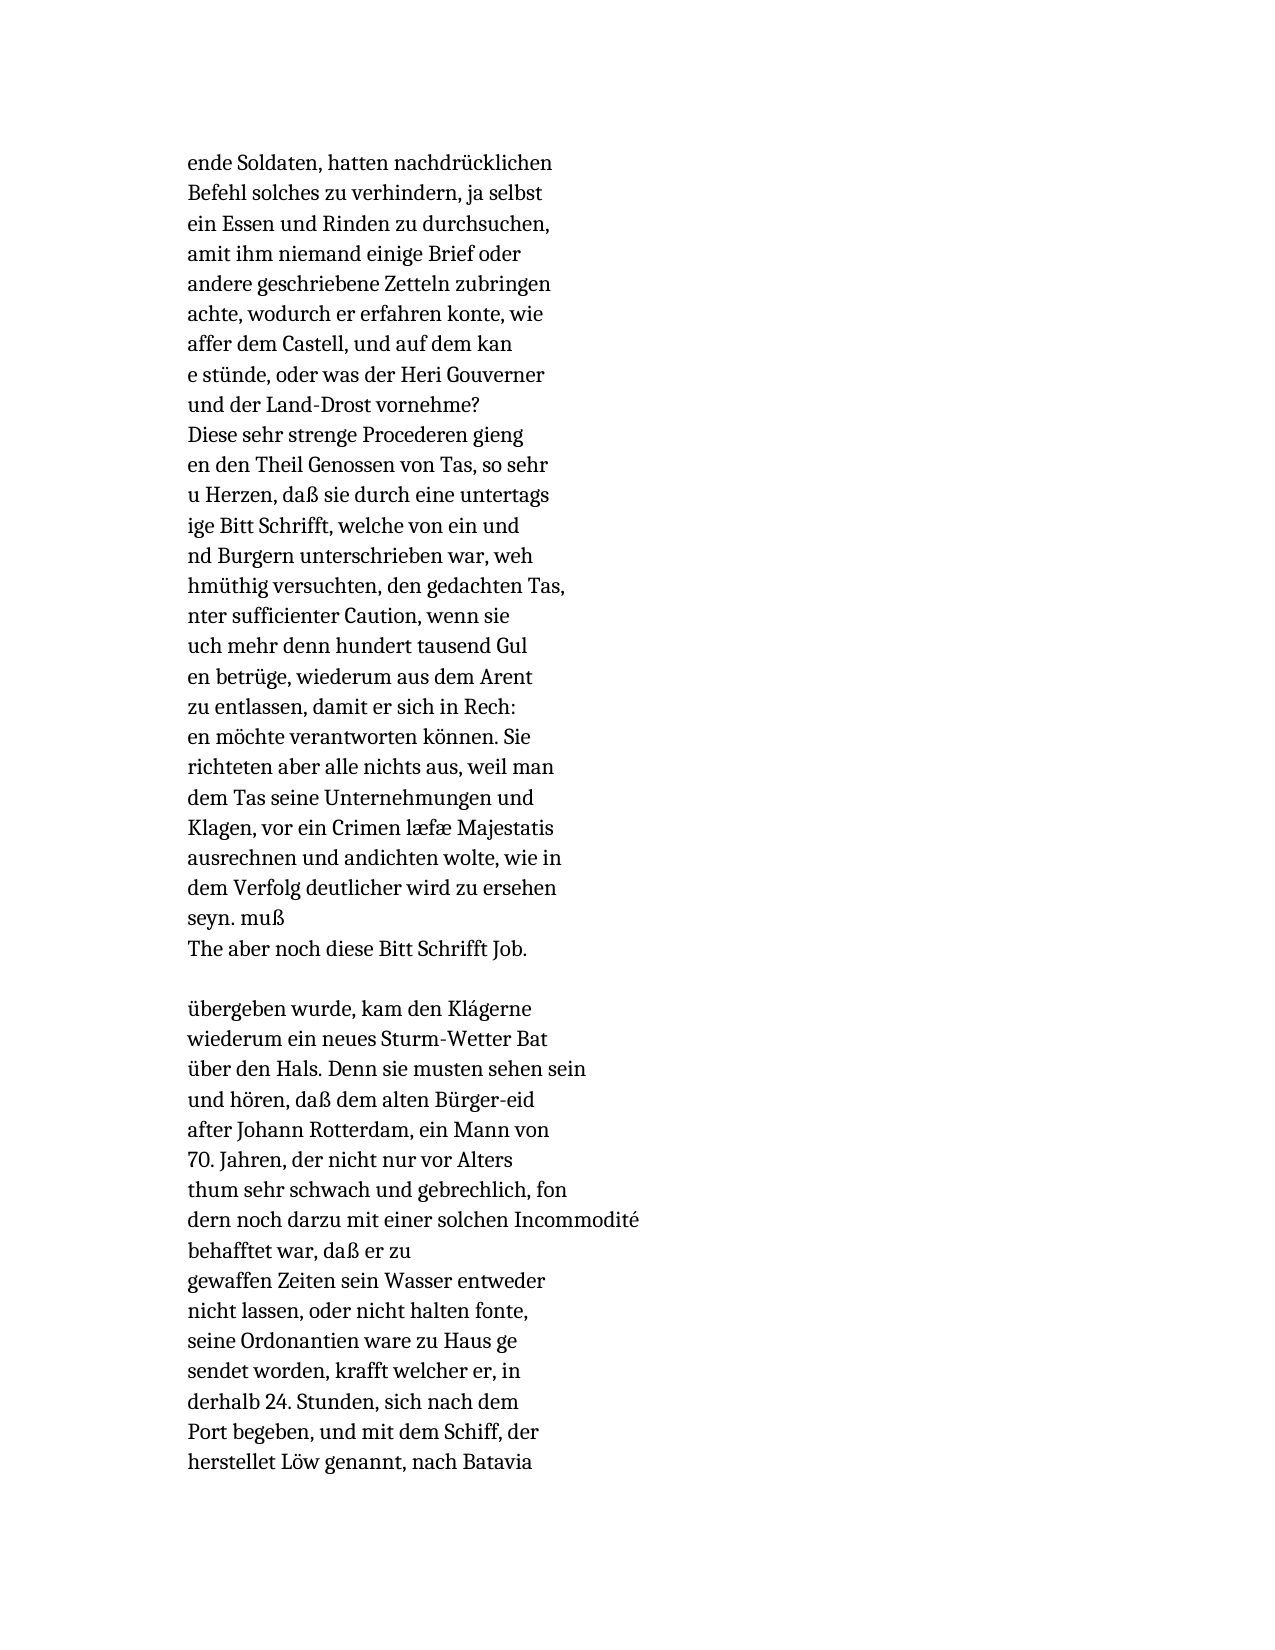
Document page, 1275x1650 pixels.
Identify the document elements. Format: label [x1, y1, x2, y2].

text [187, 150, 1087, 1475]
